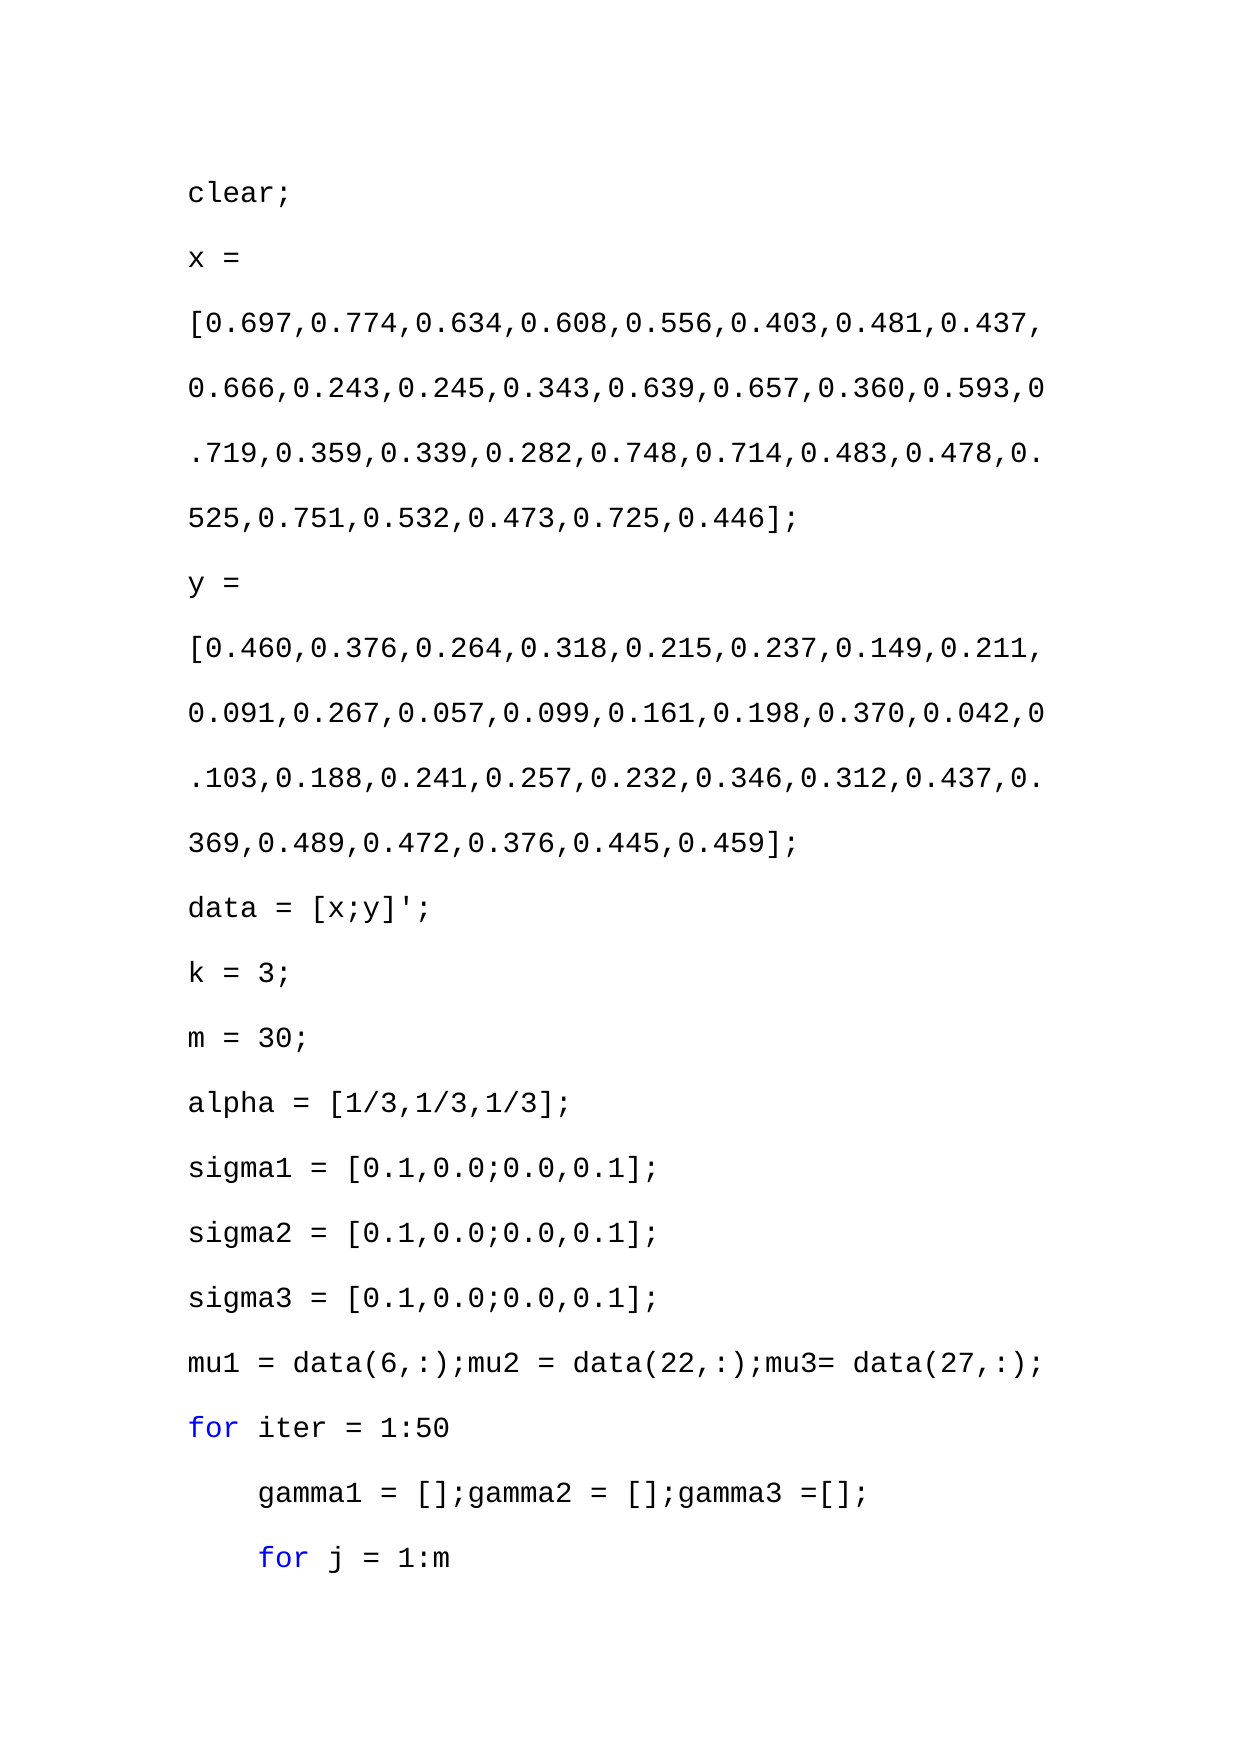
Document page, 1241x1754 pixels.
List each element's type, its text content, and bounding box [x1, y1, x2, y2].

text x = [0.697,0.774,0.634,0.608,0.556,0.403,0.481,0.437,0.666,0.243,0.245,0.343,0.639,0.657,0.360,0.593,0.719,0.359,0.339,0.282,0.748,0.714,0.483,0.478,0.525,0.751,0.532,0.473,0.725,0.446]; [187, 227, 1053, 552]
text ﻿clear; [187, 162, 1053, 227]
text for iter = 1:50 [187, 1397, 1053, 1462]
text sigma3 = [0.1,0.0;0.0,0.1]; [187, 1267, 1053, 1332]
text gamma1 = [];gamma2 = [];gamma3 =[]; [187, 1462, 1053, 1527]
text sigma2 = [0.1,0.0;0.0,0.1]; [187, 1202, 1053, 1267]
text sigma1 = [0.1,0.0;0.0,0.1]; [187, 1137, 1053, 1202]
text y = [0.460,0.376,0.264,0.318,0.215,0.237,0.149,0.211,0.091,0.267,0.057,0.099,0.161,0.198,0.370,0.042,0.103,0.188,0.241,0.257,0.232,0.346,0.312,0.437,0.369,0.489,0.472,0.376,0.445,0.459]; [187, 552, 1053, 877]
text k = 3; [187, 942, 1053, 1007]
text data = [x;y]'; [187, 877, 1053, 942]
text alpha = [1/3,1/3,1/3]; [187, 1072, 1053, 1137]
text mu1 = data(6,:);mu2 = data(22,:);mu3= data(27,:); [187, 1332, 1053, 1397]
text m = 30; [187, 1007, 1053, 1072]
text for j = 1:m [187, 1527, 1053, 1592]
